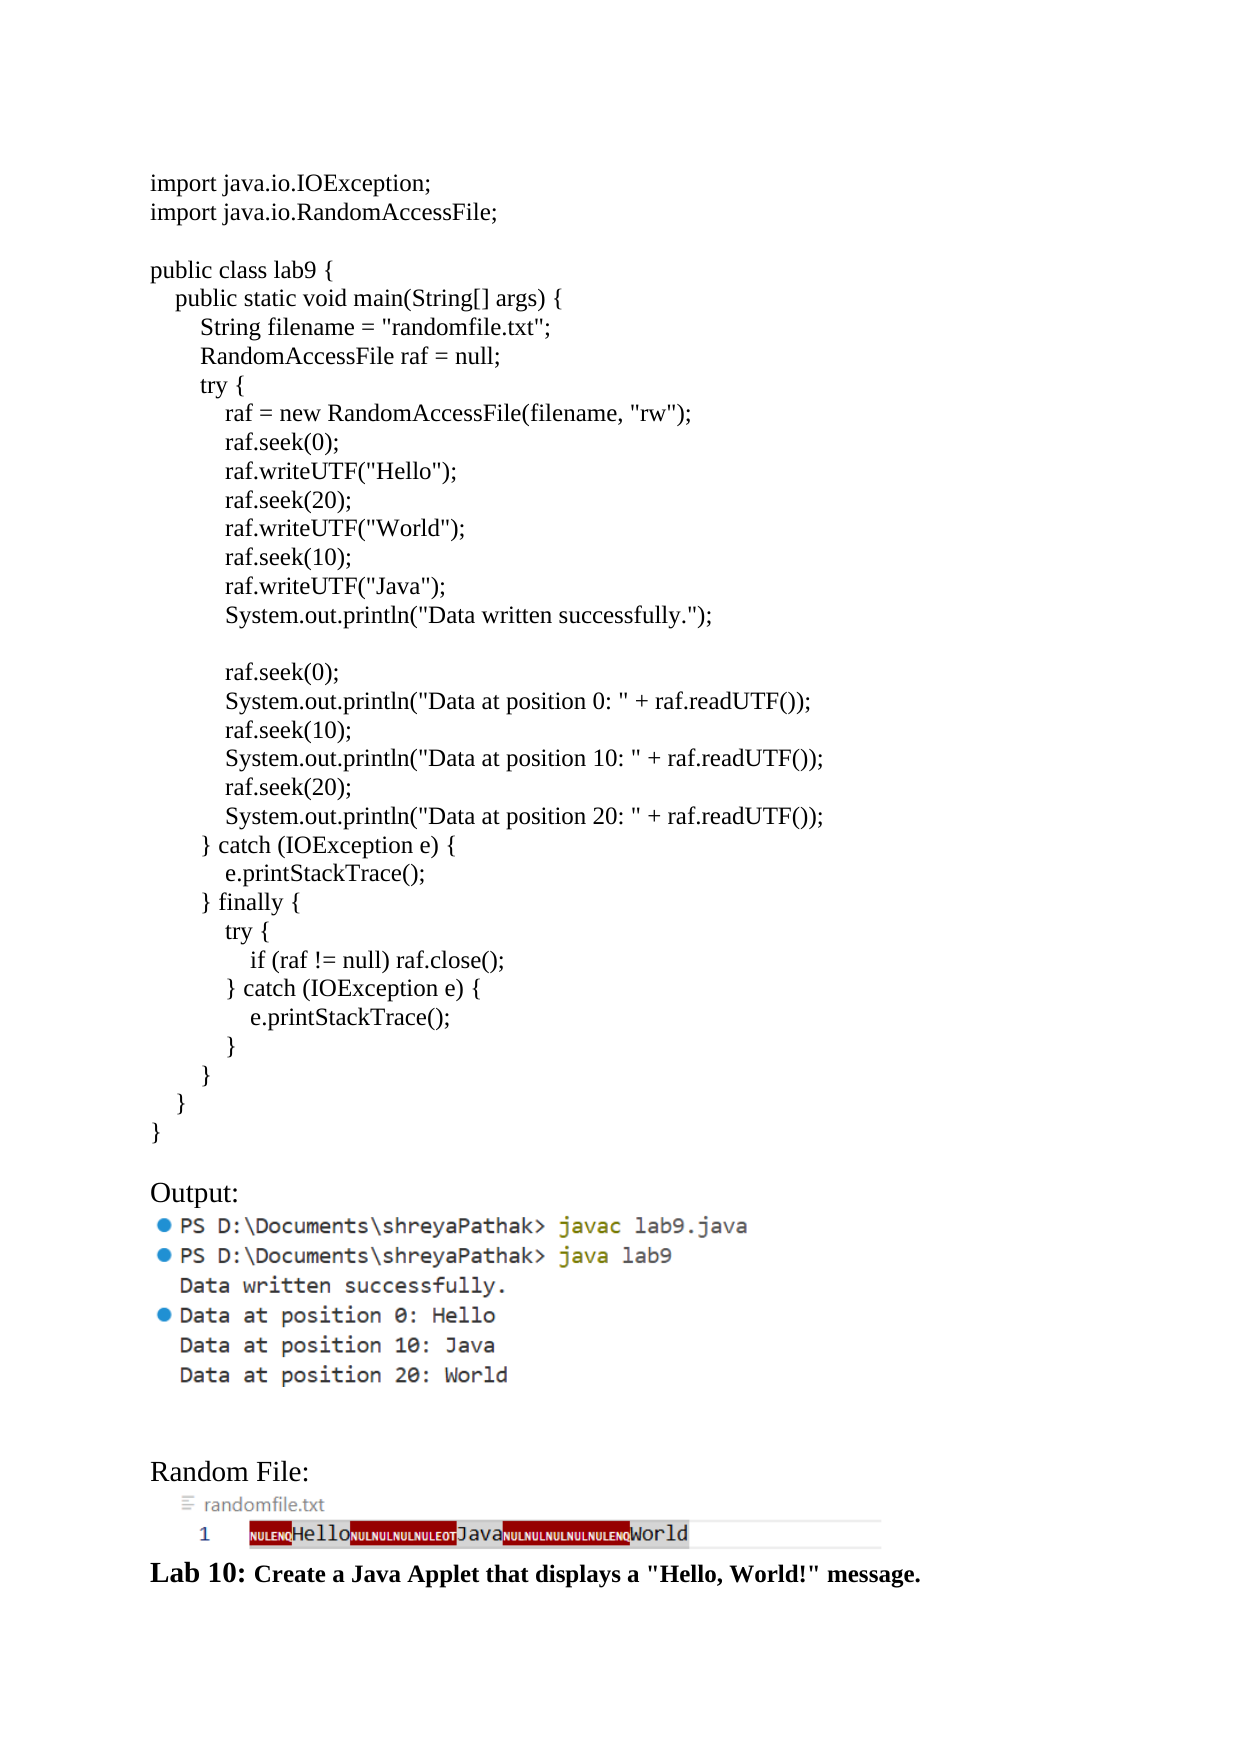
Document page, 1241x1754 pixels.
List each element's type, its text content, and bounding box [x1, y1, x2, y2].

text raf.seek(20); [150, 772, 1105, 801]
picture [150, 1487, 882, 1556]
text } [150, 1117, 1105, 1146]
text import java.io.RandomAccessFile; [150, 197, 1105, 226]
text public static void main(String[] args) { [150, 283, 1105, 312]
text String filename = "randomfile.txt"; [150, 312, 1105, 341]
text try { [150, 916, 1105, 945]
text e.printStackTrace(); [150, 1002, 1105, 1031]
text raf.writeUTF("Hello"); [150, 456, 1105, 485]
text public class lab9 { [150, 255, 1105, 283]
text } finally { [150, 887, 1105, 916]
text raf = new RandomAccessFile(filename, "rw"); [150, 398, 1105, 427]
text } [150, 1060, 1105, 1088]
text System.out.println("Data at position 10: " + raf.readUTF()); [150, 743, 1105, 772]
text RandomAccessFile raf = null; [150, 341, 1105, 370]
text Output: [150, 1175, 1105, 1208]
text e.printStackTrace(); [150, 858, 1105, 887]
text raf.writeUTF("World"); [150, 513, 1105, 542]
text raf.seek(10); [150, 715, 1105, 743]
text } [150, 1031, 1105, 1060]
text Lab 10: Create a Java Applet that displays a "Hello, World!" message. [150, 1556, 1105, 1589]
text raf.seek(10); [150, 542, 1105, 571]
text raf.seek(20); [150, 485, 1105, 513]
text } catch (IOException e) { [150, 830, 1105, 858]
text } [150, 1088, 1105, 1117]
text } catch (IOException e) { [150, 973, 1105, 1002]
text Random File: [150, 1454, 1105, 1488]
text System.out.println("Data at position 20: " + raf.readUTF()); [150, 801, 1105, 830]
text if (raf != null) raf.close(); [150, 945, 1105, 973]
text import java.io.IOException; [150, 168, 1105, 197]
text try { [150, 370, 1105, 398]
text System.out.println("Data written successfully."); [150, 600, 1105, 628]
text raf.seek(0); [150, 657, 1105, 686]
text raf.writeUTF("Java"); [150, 571, 1105, 600]
text raf.seek(0); [150, 427, 1105, 456]
text System.out.println("Data at position 0: " + raf.readUTF()); [150, 686, 1105, 715]
